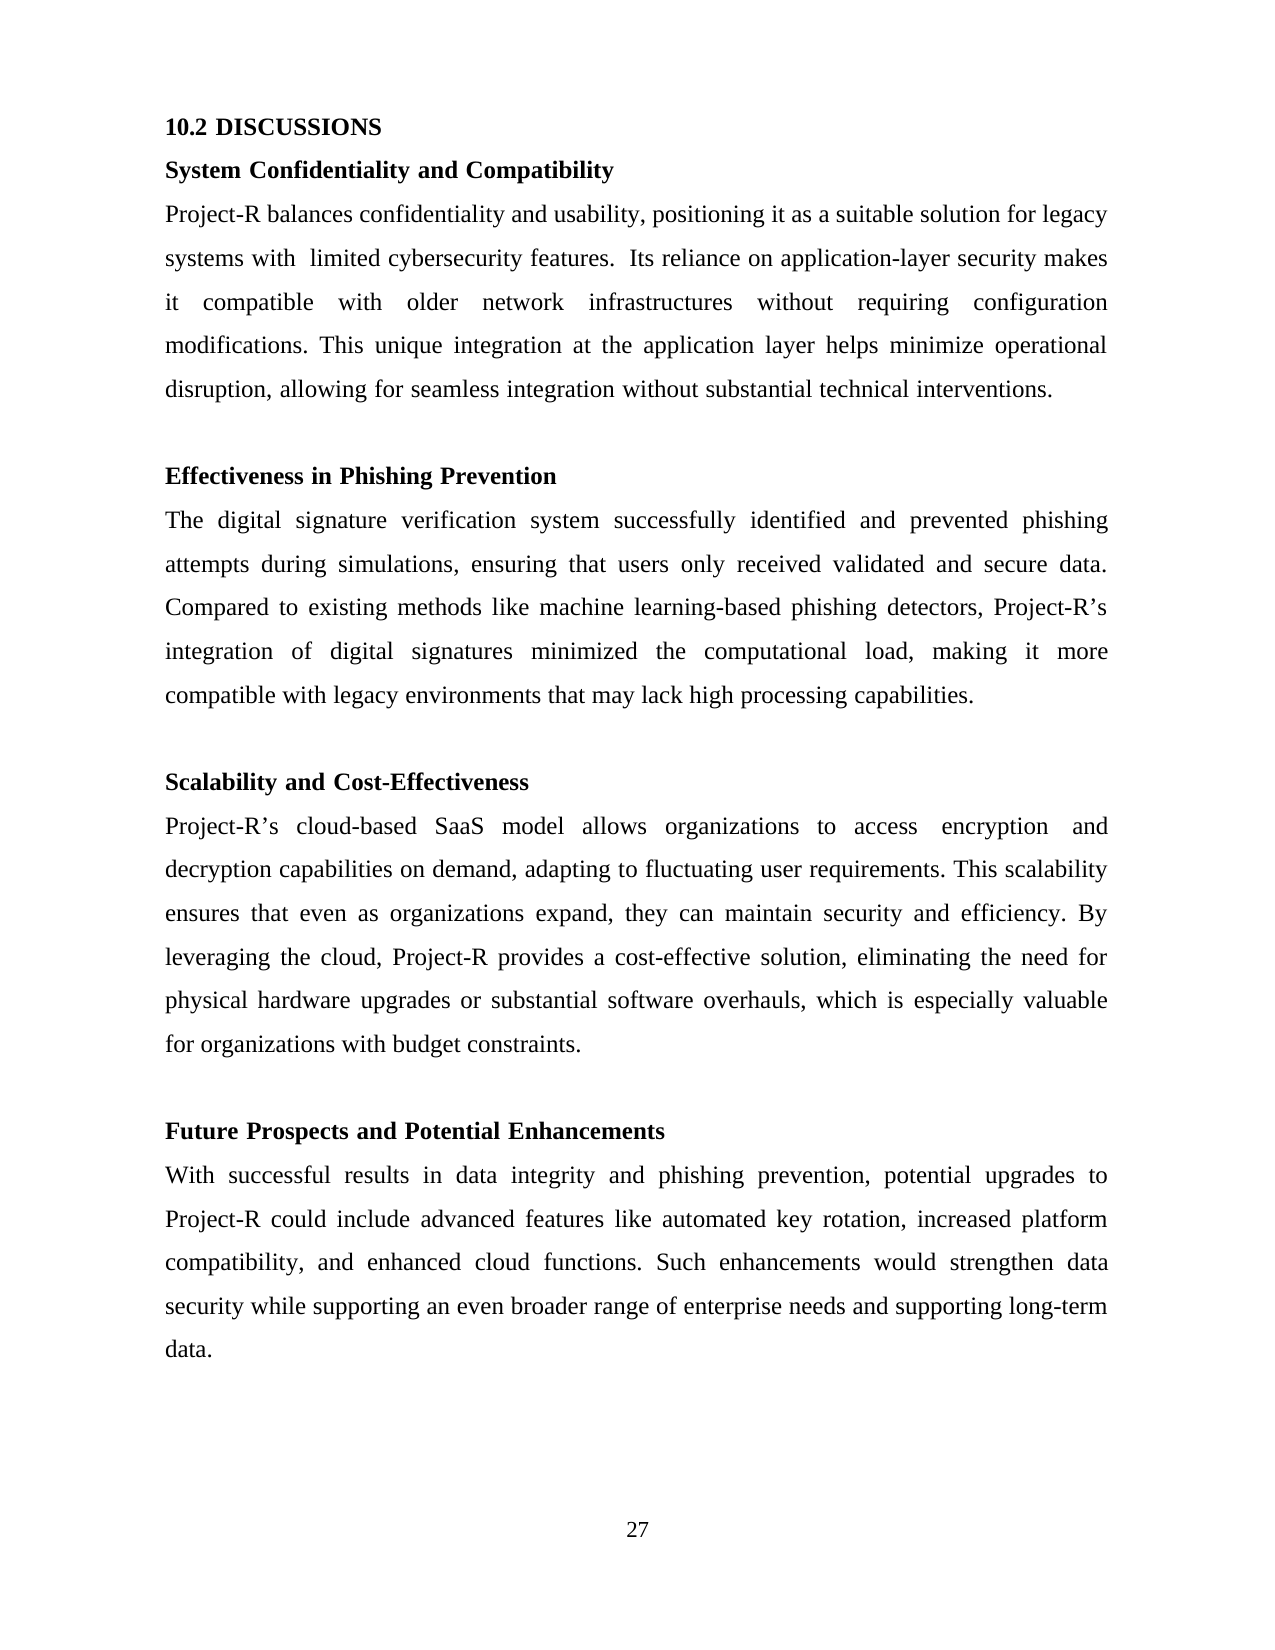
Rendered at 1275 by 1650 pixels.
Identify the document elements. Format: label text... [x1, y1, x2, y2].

subtitle Scalability and Cost-Effectiveness [165, 767, 1121, 796]
text The digital signature verification system successfully identified and prevented phishing attempts during simulations, ensuring that users only received validated and secure data. Compared to existing methods like machine learning-based phishing detectors, Project-R’s integration of digital signatures minimized the computational load, making it more compatible with legacy environments that may lack high processing capabilities. [165, 505, 1108, 708]
text Project-R balances confidentiality and usability, positioning it as a suitable solution for legacy systems with limited cybersecurity features. Its reliance on application-layer security makes it compatible with older network infrastructures without requiring configuration modifications. This unique integration at the application layer helps minimize operational disruption, allowing for seamless integration without substantial technical interventions. [165, 199, 1108, 403]
text System Confidentiality and Compatibility [165, 155, 1121, 184]
subtitle Effectiveness in Phishing Prevention [165, 461, 1121, 490]
text With successful results in data integrity and phishing prevention, potential upgrades to Project-R could include advanced features like automated key rotation, increased platform compatibility, and enhanced cloud functions. Such enhancements would strengthen data security while supporting an even broader range of enterprise needs and supporting long-term data. [165, 1160, 1108, 1363]
subtitle Future Prospects and Potential Enhancements [165, 1116, 1121, 1145]
text Project-R’s cloud-based SaaS model allows organizations to access encryption and decryption capabilities on demand, adapting to fluctuating user requirements. This scalability ensures that even as organizations expand, they can maintain security and efficiency. By leveraging the cloud, Project-R provides a cost-effective solution, eliminating the need for physical hardware upgrades or substantial software overhauls, which is especially valuable for organizations with budget constraints. [165, 811, 1108, 1058]
subtitle DISCUSSIONS [164, 112, 1121, 140]
